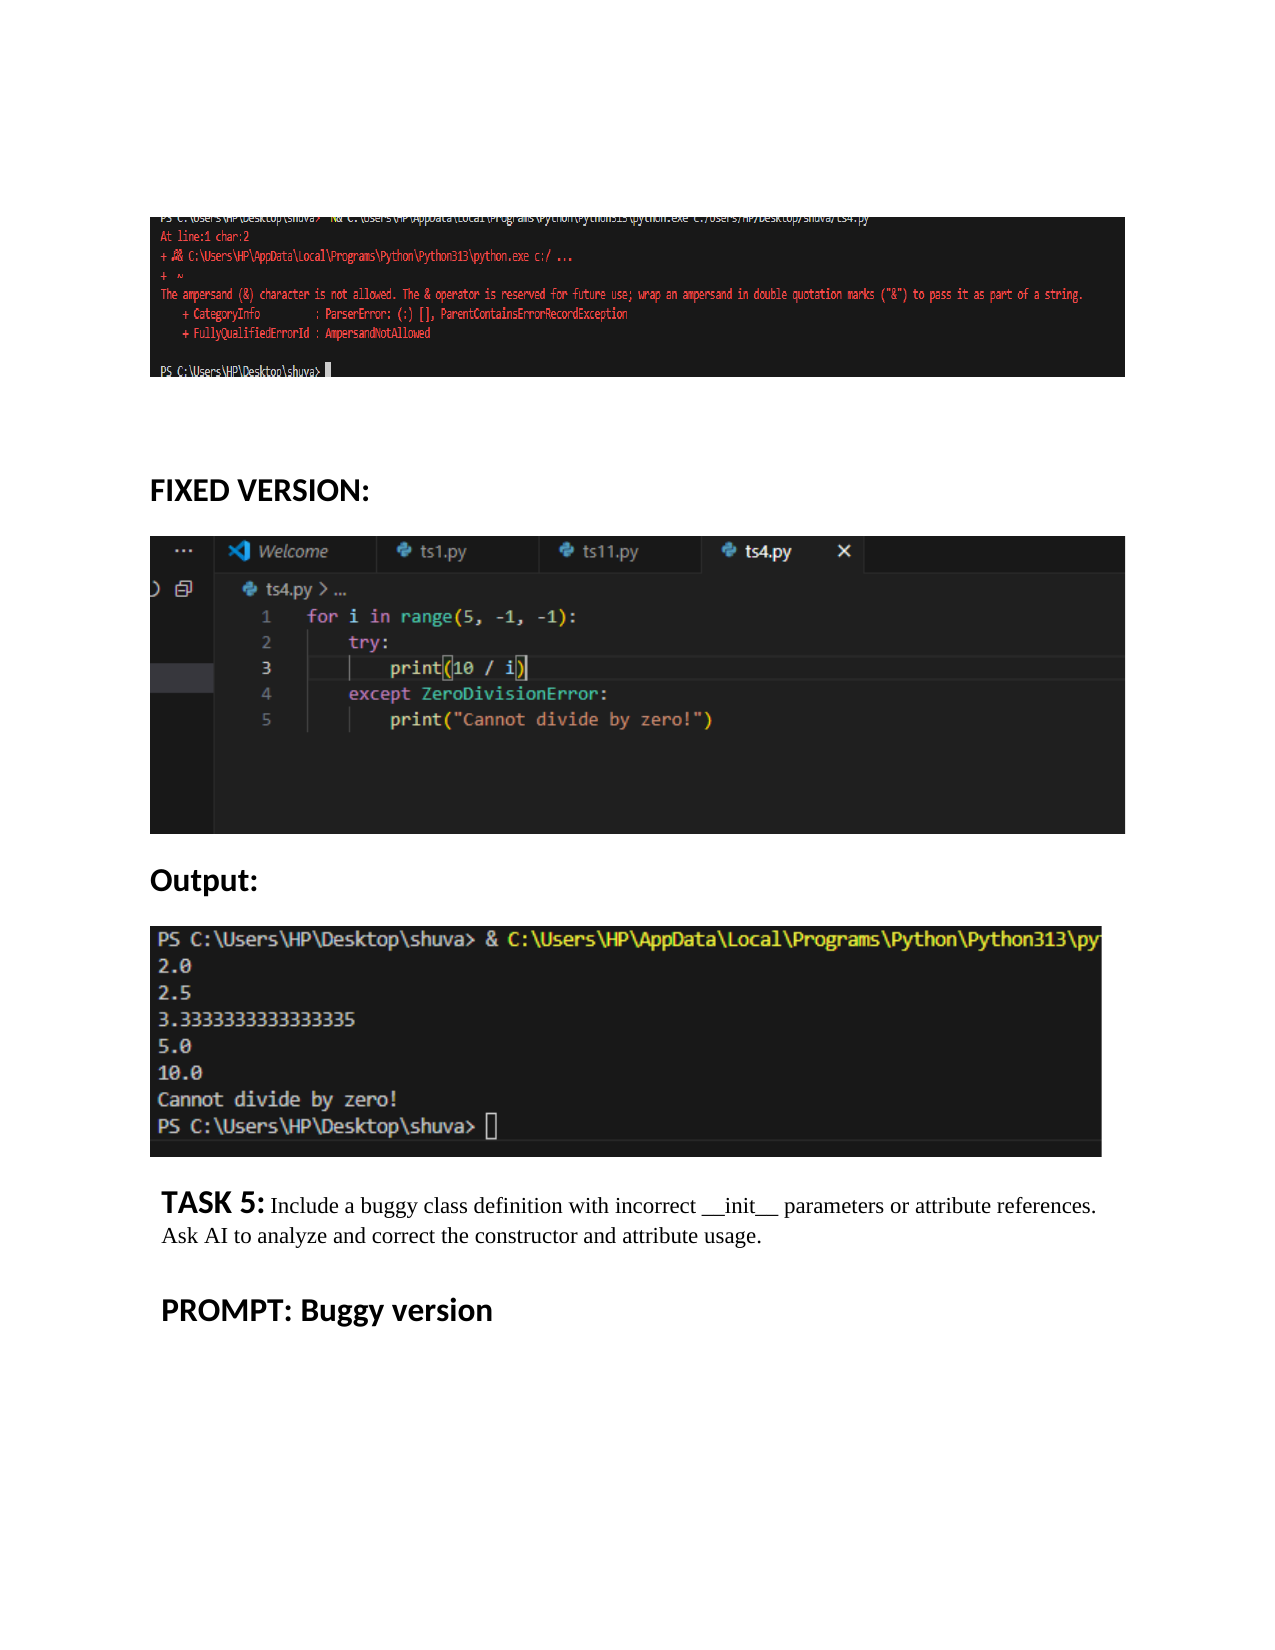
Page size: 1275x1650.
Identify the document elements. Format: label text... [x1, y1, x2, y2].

picture [150, 536, 1125, 834]
picture [150, 926, 1102, 1157]
text Output: [150, 859, 1125, 900]
text FIXED VERSION: [150, 469, 1125, 510]
text TASK 5: Include a buggy class definition with incorrect __init__ parameters or attribute references. Ask AI to analyze and correct the constructor and attribute usage. [161, 1181, 1125, 1248]
text PROMPT: Buggy version [161, 1289, 1125, 1330]
picture [150, 217, 1125, 377]
